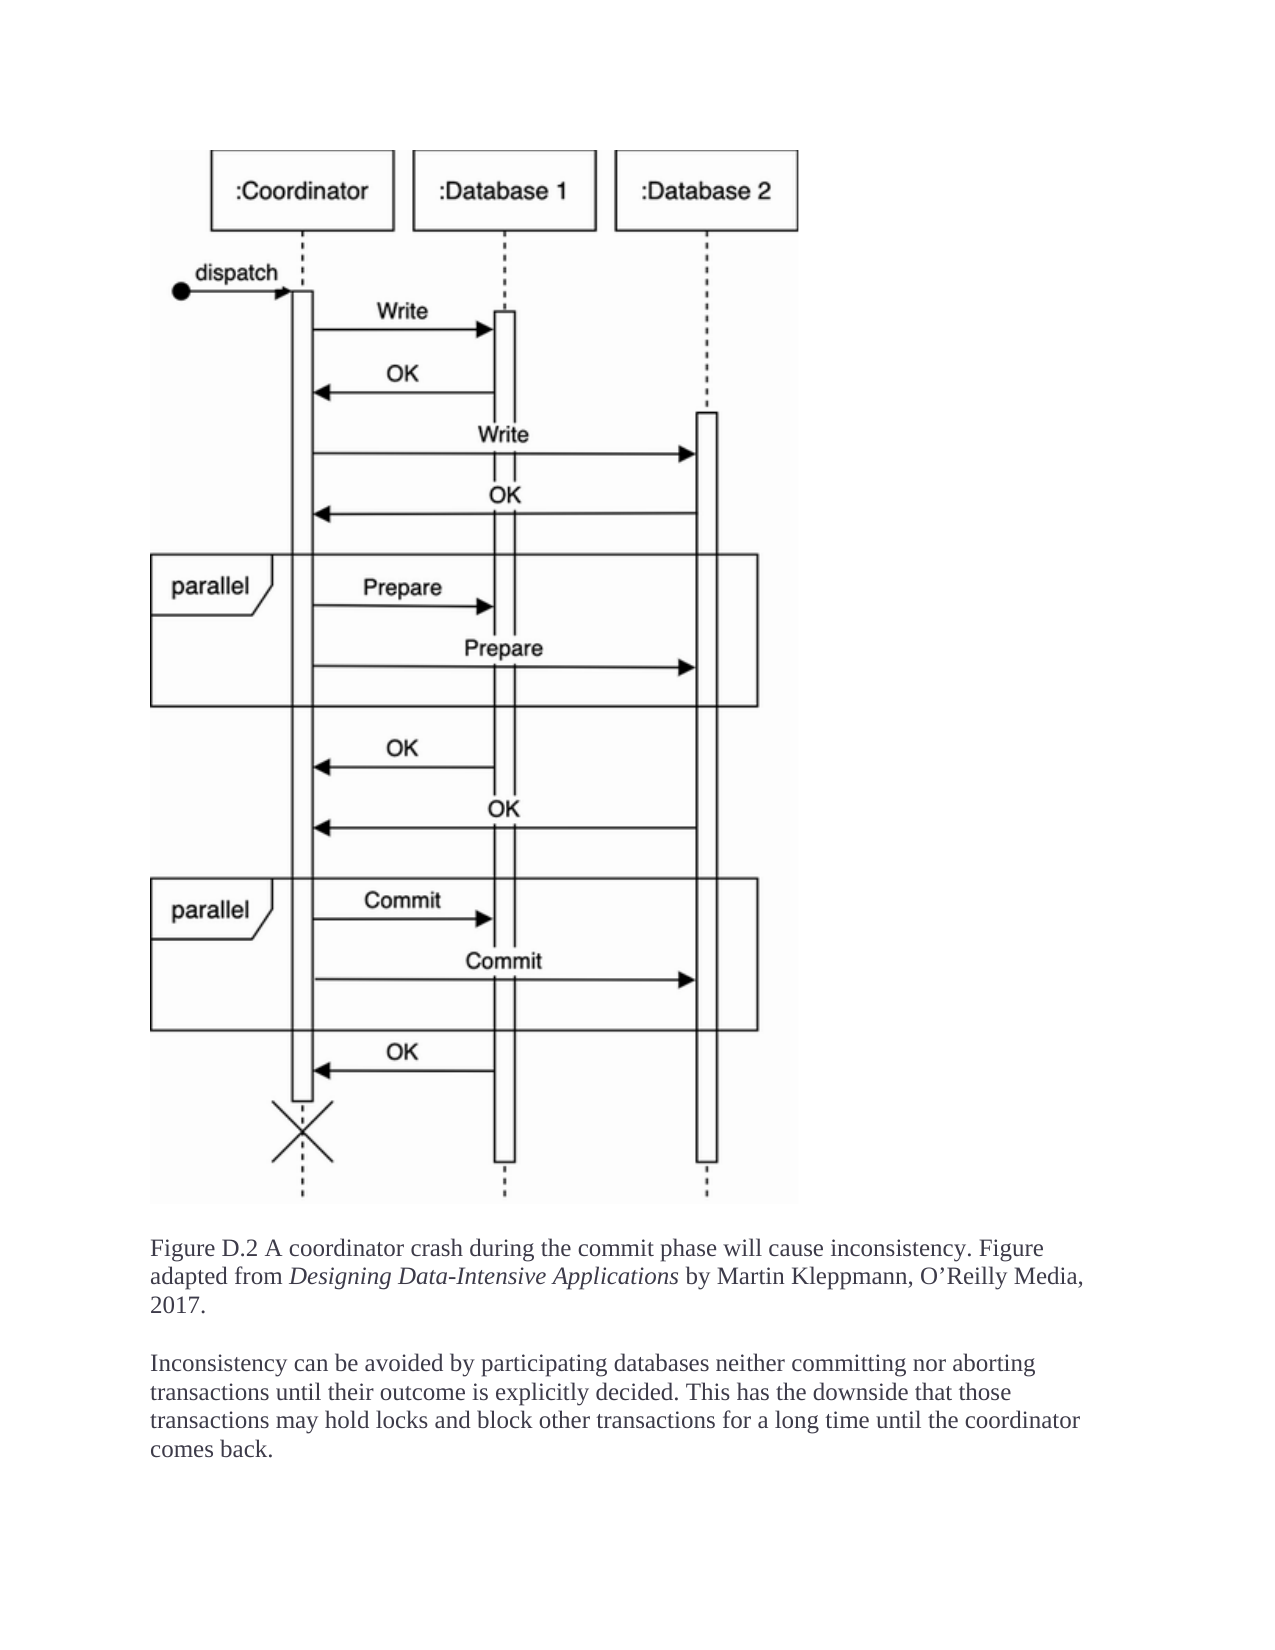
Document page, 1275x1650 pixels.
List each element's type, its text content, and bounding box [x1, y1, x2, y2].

text Figure D.2 A coordinator crash during the commit phase will cause inconsistency. Figure adapted from Designing Data-Intensive Applications by Martin Kleppmann, O’Reilly Media, 2017. [150, 1233, 1125, 1319]
text Inconsistency can be avoided by participating databases neither committing nor aborting transactions until their outcome is explicitly decided. This has the downside that those transactions may hold locks and block other transactions for a long time until the coordinator comes back. [150, 1348, 1125, 1463]
picture [150, 150, 799, 1204]
